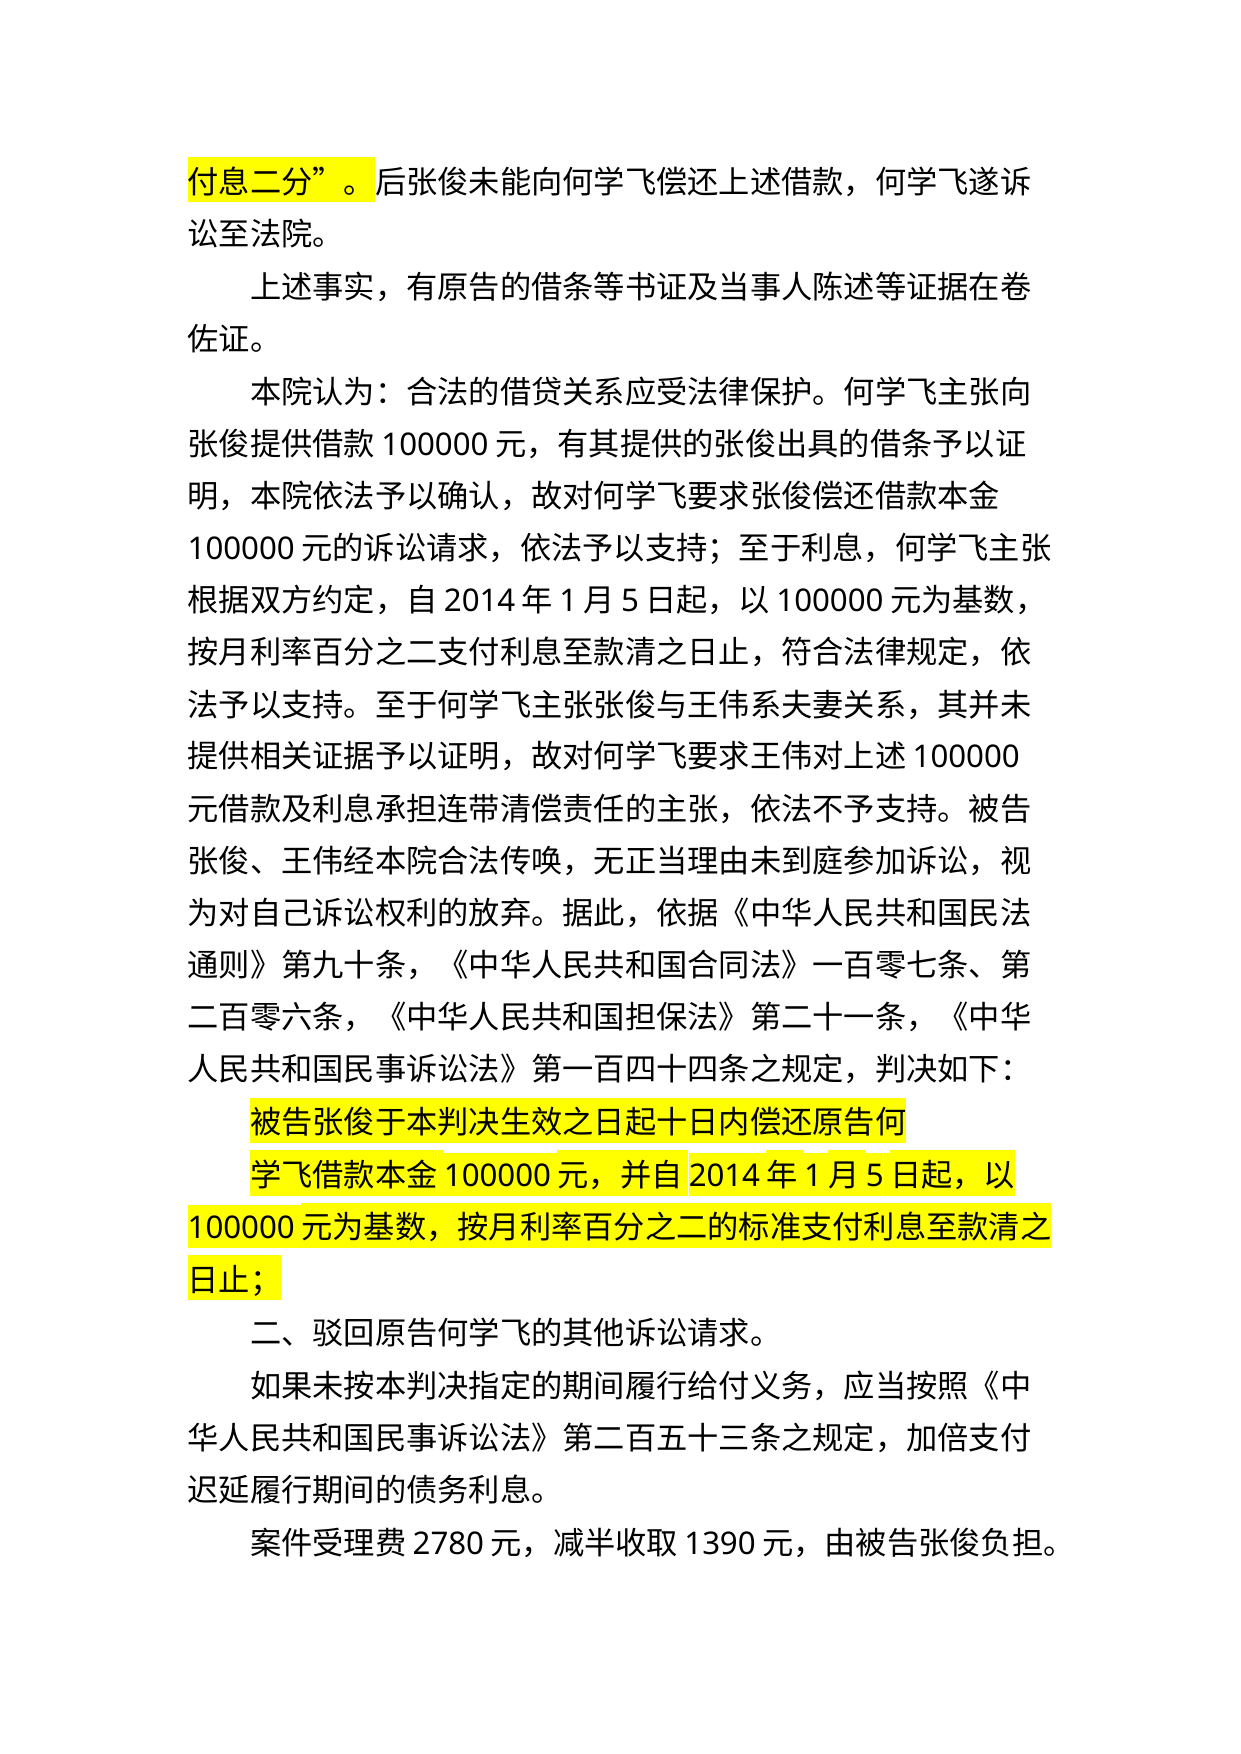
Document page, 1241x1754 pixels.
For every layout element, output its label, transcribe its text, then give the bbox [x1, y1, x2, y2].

text 学飞借款本金100000元，并自2014年1月5日起，以100000元为基数，按月利率百分之二的标准支付利息至款清之日止； [187, 1144, 1053, 1300]
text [187, 150, 1053, 254]
text 如果未按本判决指定的期间履行给付义务，应当按照《中华人民共和国民事诉讼法》第二百五十三条之规定，加倍支付迟延履行期间的债务利息。 [187, 1354, 1053, 1510]
text 案件受理费2780元，减半收取1390元，由被告张俊负担。 [187, 1511, 1053, 1563]
text 二、驳回原告何学飞的其他诉讼请求。 [187, 1301, 1053, 1353]
text 上述事实，有原告的借条等书证及当事人陈述等证据在卷佐证。 [187, 255, 1053, 359]
text 本院认为：合法的借贷关系应受法律保护。何学飞主张向张俊提供借款100000元，有其提供的张俊出具的借条予以证明，本院依法予以确认，故对何学飞要求张俊偿还借款本金100000元的诉讼请求，依法予以支持；至于利息，何学飞主张根据双方约定，自2014年1月5日起，以100000元为基数，按月利率百分之二支付利息至款清之日止，符合法律规定，依法予以支持。至于何学飞主张张俊与王伟系夫妻关系，其并未提供相关证据予以证明，故对何学飞要求王伟对上述100000元借款及利息承担连带清偿责任的主张，依法不予支持。被告张俊、王伟经本院合法传唤，无正当理由未到庭参加诉讼，视为对自己诉讼权利的放弃。据此，依据《中华人民共和国民法通则》第九十条，《中华人民共和国合同法》一百零七条、第二百零六条，《中华人民共和国担保法》第二十一条，《中华人民共和国民事诉讼法》第一百四十四条之规定，判决如下： [187, 360, 1053, 1089]
text 被告张俊于本判决生效之日起十日内偿还原告何 [187, 1091, 1053, 1143]
